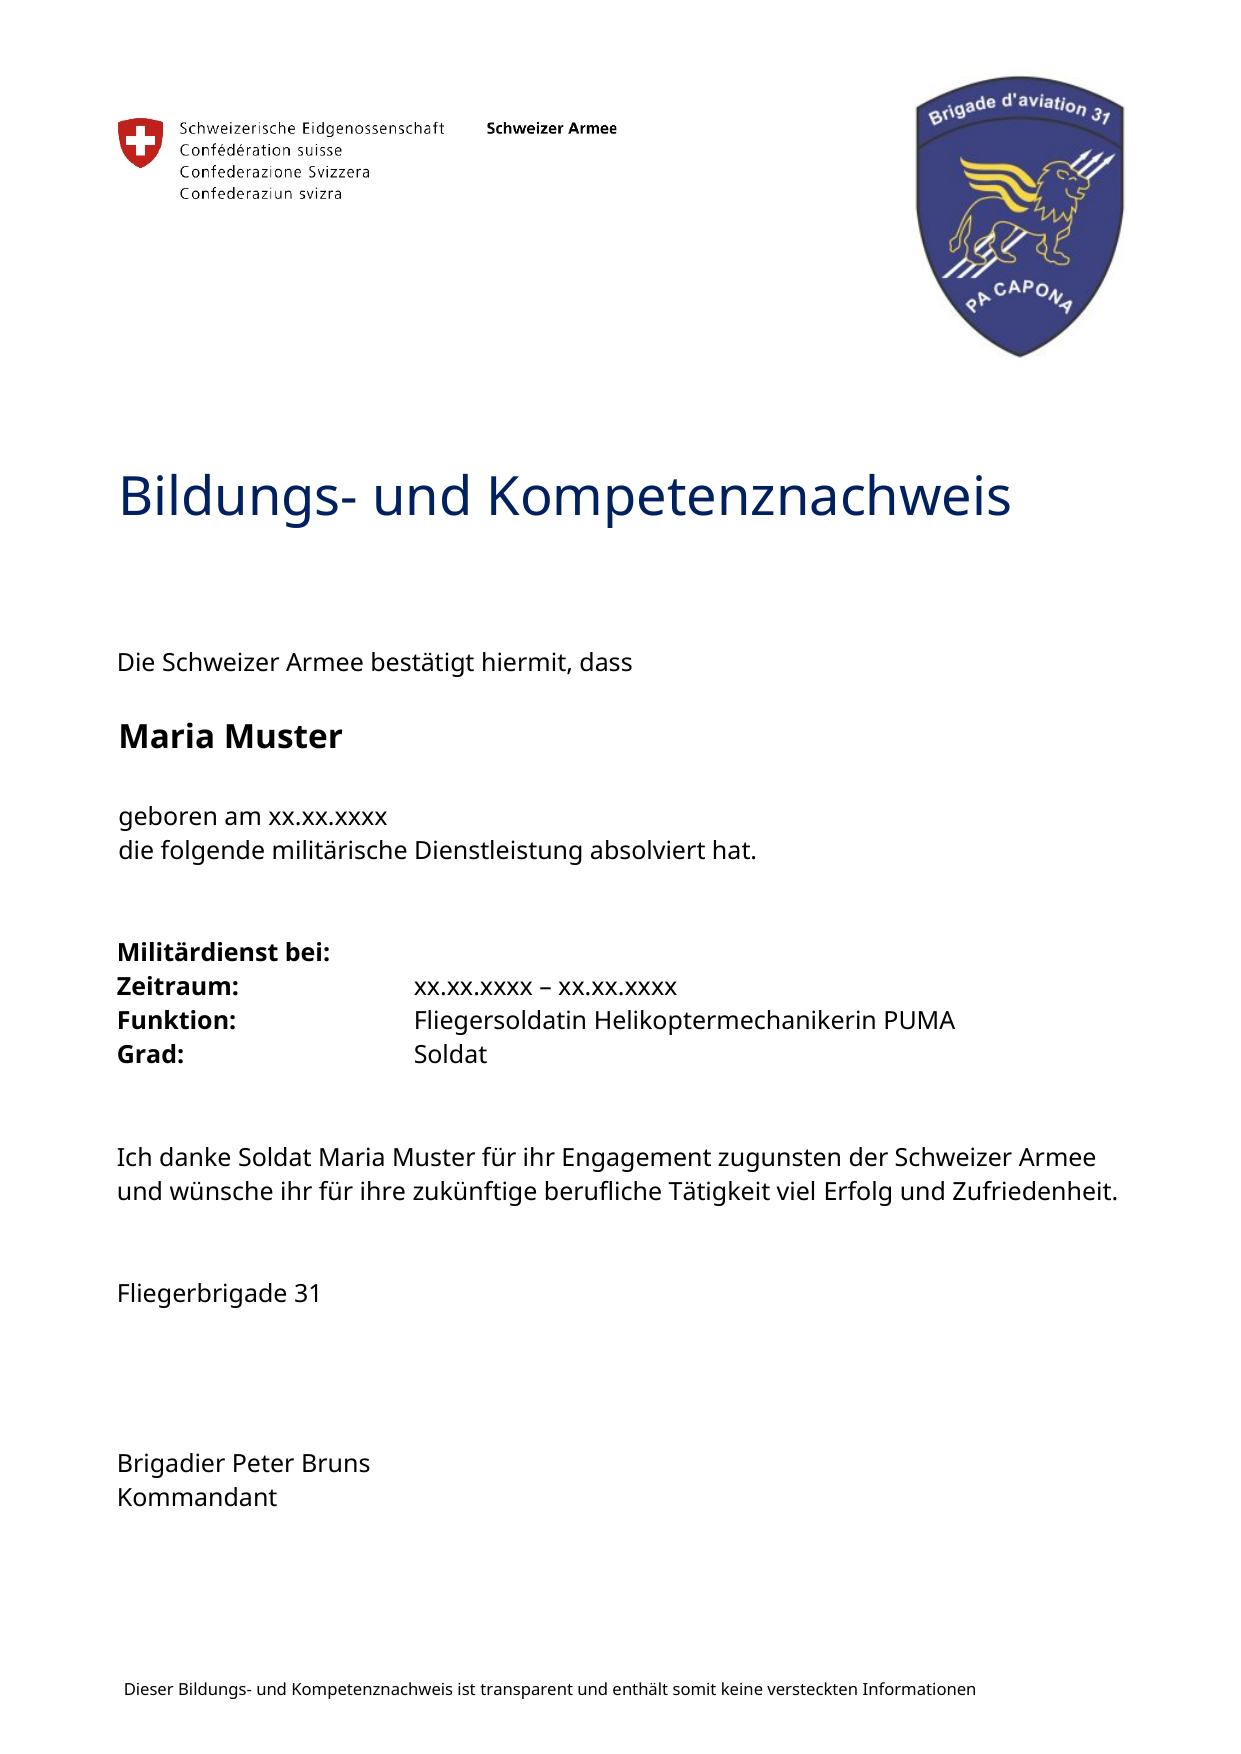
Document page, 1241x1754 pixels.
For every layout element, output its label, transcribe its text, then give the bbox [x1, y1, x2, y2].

text Grad: Soldat [117, 1037, 1122, 1071]
picture [911, 67, 1128, 360]
text Zeitraum: xx.xx.xxxx – xx.xx.xxxx [117, 969, 1122, 1003]
text Funktion: Fliegersoldatin Helikoptermechanikerin PUMA [117, 1003, 1122, 1037]
text Militärdienst bei: [117, 935, 1122, 969]
text Die Schweizer Armee bestätigt hiermit, dass [117, 644, 1122, 678]
picture [118, 118, 617, 199]
text Bildungs- und Kompetenznachweis [118, 457, 1122, 531]
text Kommandant [117, 1480, 1122, 1514]
text Ich danke Soldat Maria Muster für ihr Engagement zugunsten der Schweizer Armee und wünsche ihr für ihre zukünftige berufliche Tätigkeit viel Erfolg und Zufriedenheit. [117, 1105, 1122, 1207]
text die folgende militärische Dienstleistung absolviert hat. [118, 833, 1122, 867]
text Brigadier Peter Bruns [117, 1446, 1122, 1480]
text Maria Muster [118, 712, 1122, 758]
text geboren am xx.xx.xxxx [118, 799, 1122, 833]
text Fliegerbrigade 31 [117, 1276, 1122, 1309]
